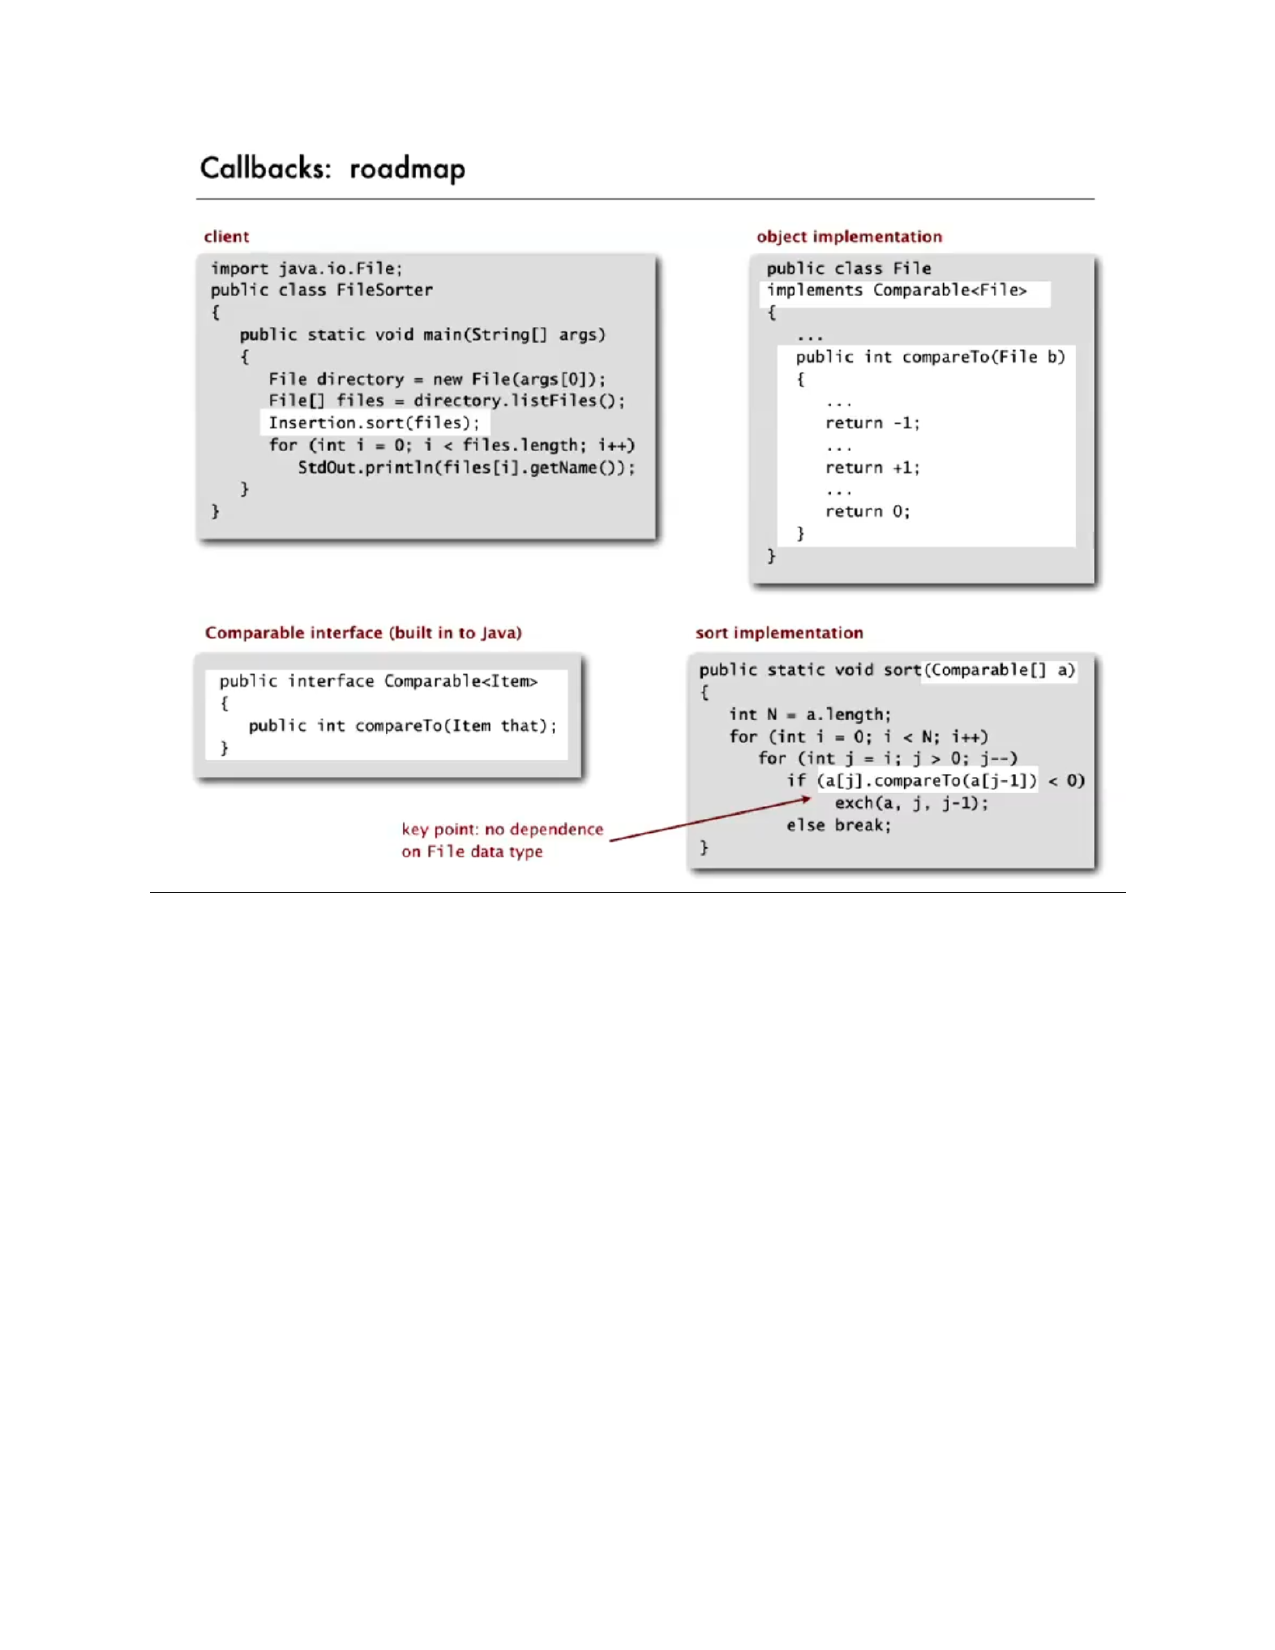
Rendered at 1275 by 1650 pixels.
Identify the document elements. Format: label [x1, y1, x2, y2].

picture [150, 149, 1126, 893]
